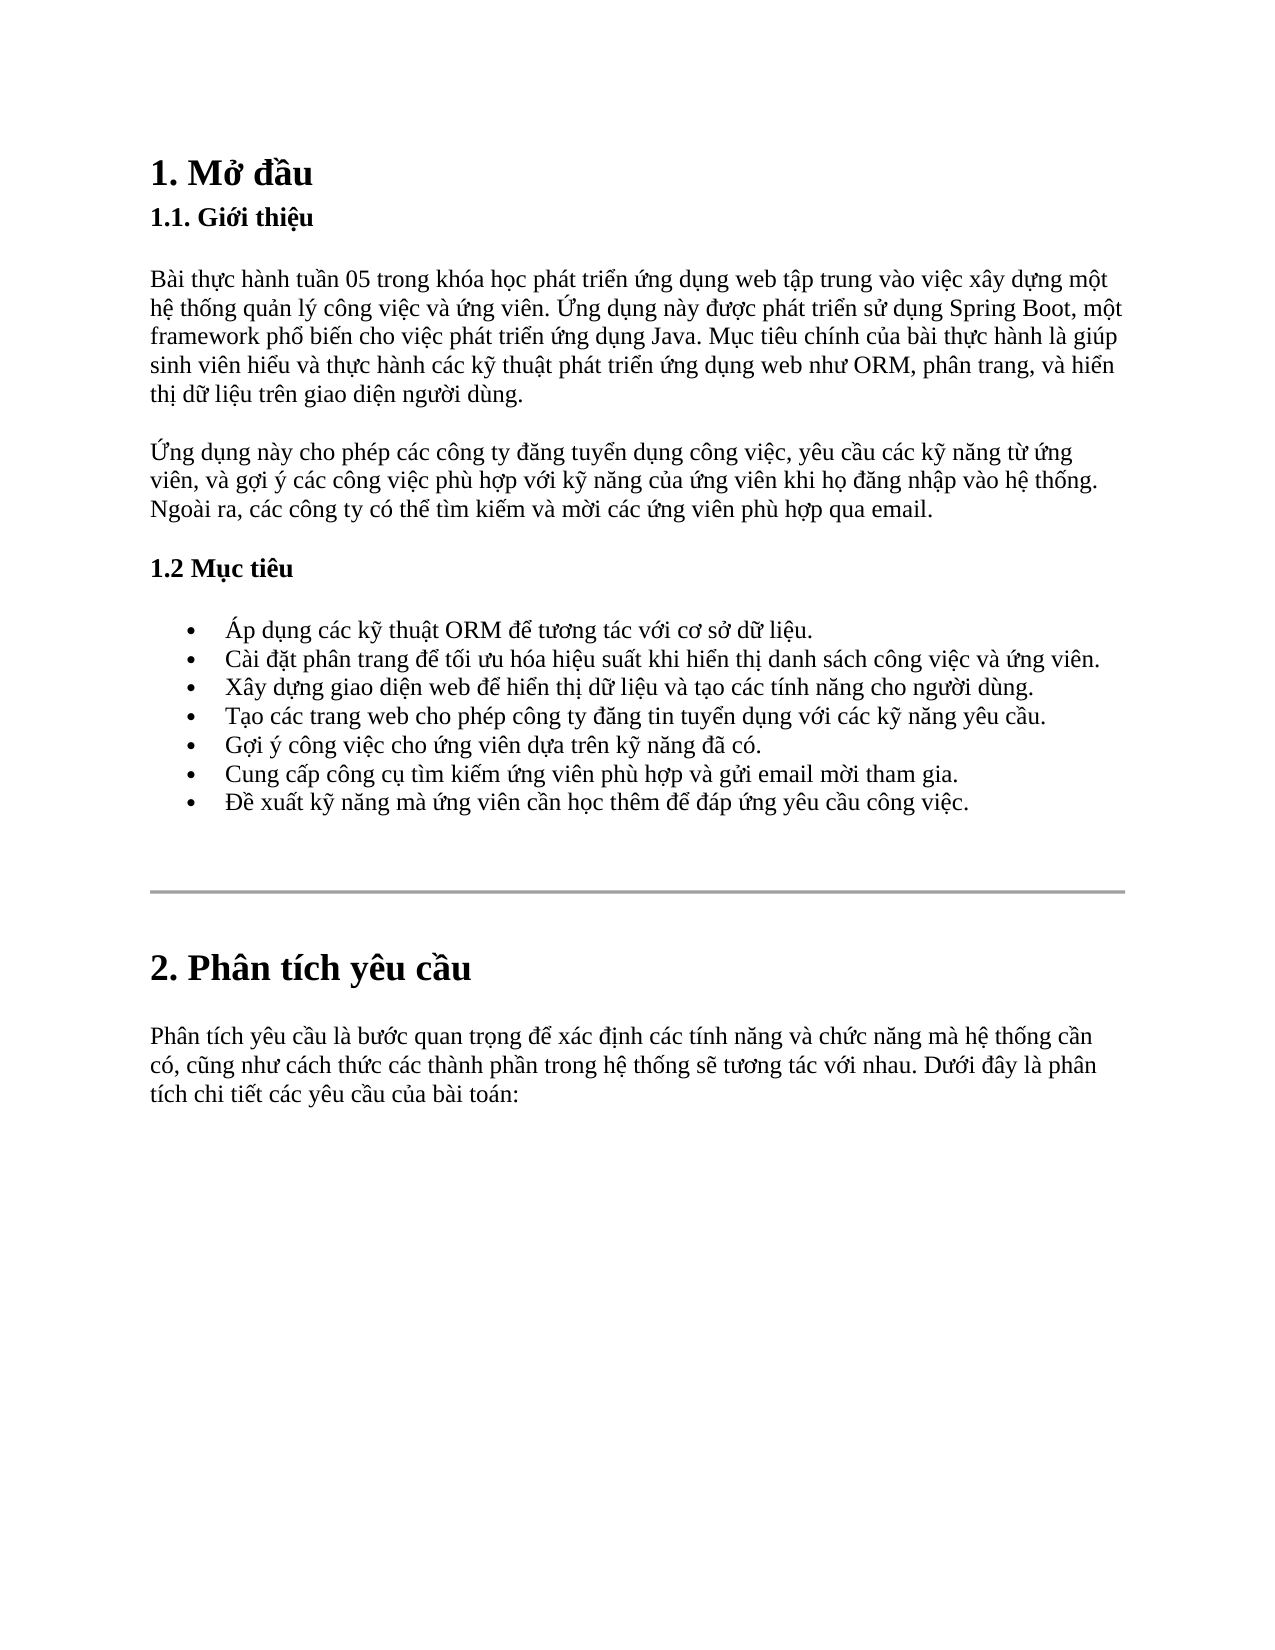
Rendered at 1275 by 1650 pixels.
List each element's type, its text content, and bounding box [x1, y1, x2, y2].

list Cài đặt phân trang để tối ưu hóa hiệu suất khi hiển thị danh sách công việc và ứng viên. [187, 644, 1125, 672]
list Đề xuất kỹ năng mà ứng viên cần học thêm để đáp ứng yêu cầu công việc. [187, 787, 1125, 816]
list Cung cấp công cụ tìm kiếm ứng viên phù hợp và gửi email mời tham gia. [187, 759, 1125, 787]
subtitle 1. Mở đầu [150, 150, 1125, 193]
subtitle 1.2 Mục tiêu [150, 552, 1125, 583]
list Tạo các trang web cho phép công ty đăng tin tuyển dụng với các kỹ năng yêu cầu. [187, 701, 1125, 730]
list Áp dụng các kỹ thuật ORM để tương tác với cơ sở dữ liệu. [187, 615, 1125, 644]
text Phân tích yêu cầu là bước quan trọng để xác định các tính năng và chức năng mà hệ thống cần có, cũng như cách thức các thành phần trong hệ thống sẽ tương tác với nhau. Dưới đây là phân tích chi tiết các yêu cầu của bài toán: [150, 1021, 1125, 1108]
text Bài thực hành tuần 05 trong khóa học phát triển ứng dụng web tập trung vào việc xây dựng một hệ thống quản lý công việc và ứng viên. Ứng dụng này được phát triển sử dụng Spring Boot, một framework phổ biến cho việc phát triển ứng dụng Java. Mục tiêu chính của bài thực hành là giúp sinh viên hiểu và thực hành các kỹ thuật phát triển ứng dụng web như ORM, phân trang, và hiển thị dữ liệu trên giao diện người dùng. [150, 264, 1125, 408]
text Ứng dụng này cho phép các công ty đăng tuyển dụng công việc, yêu cầu các kỹ năng từ ứng viên, và gợi ý các công việc phù hợp với kỹ năng của ứng viên khi họ đăng nhập vào hệ thống. Ngoài ra, các công ty có thể tìm kiếm và mời các ứng viên phù hợp qua email. [150, 437, 1125, 523]
list Xây dựng giao diện web để hiển thị dữ liệu và tạo các tính năng cho người dùng. [187, 672, 1125, 701]
list Gợi ý công việc cho ứng viên dựa trên kỹ năng đã có. [187, 730, 1125, 759]
subtitle 2. Phân tích yêu cầu [150, 946, 1125, 989]
subtitle 1.1. Giới thiệu [150, 201, 1125, 232]
